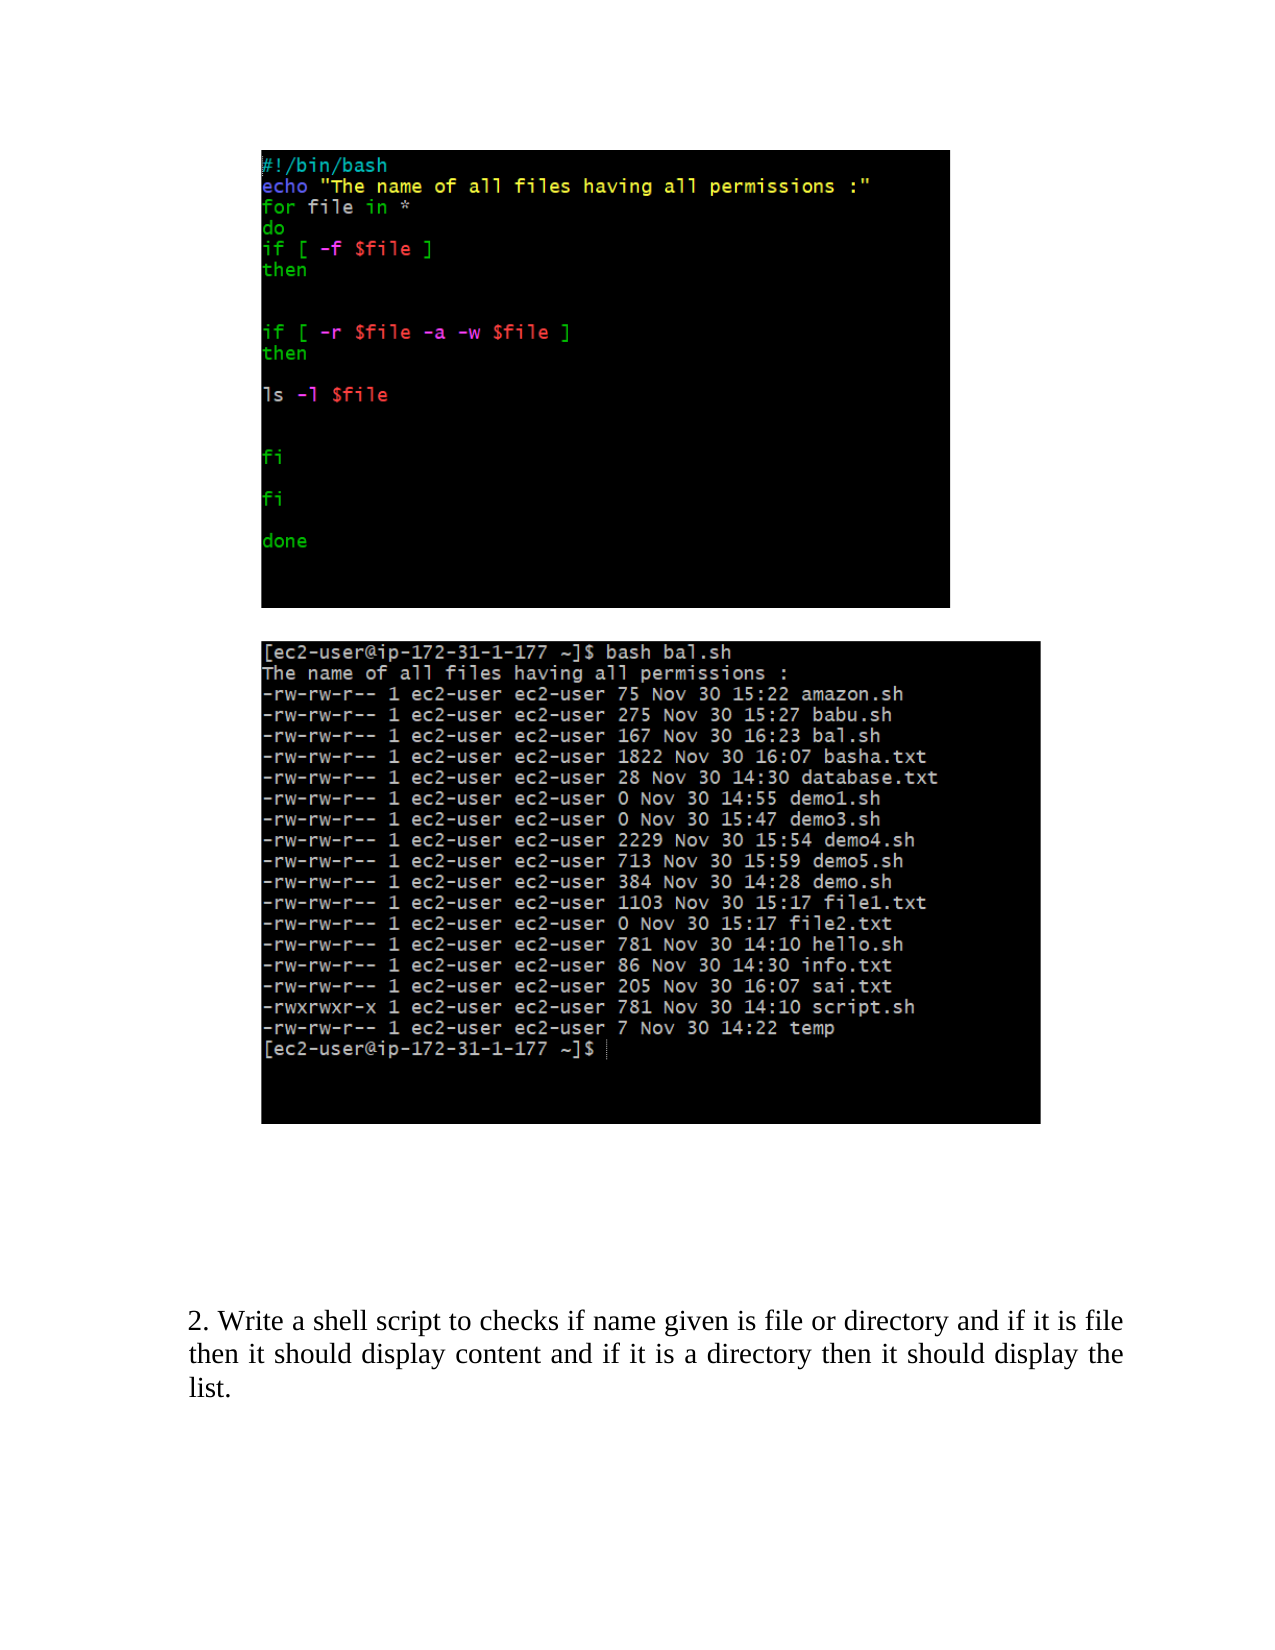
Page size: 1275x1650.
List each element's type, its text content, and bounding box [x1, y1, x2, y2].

picture [261, 641, 1041, 1124]
picture [261, 150, 951, 608]
text 2. Write a shell script to checks if name given is file or directory and if it is file then it should display content and if it is a directory then it should display the list. [187, 1303, 1126, 1403]
